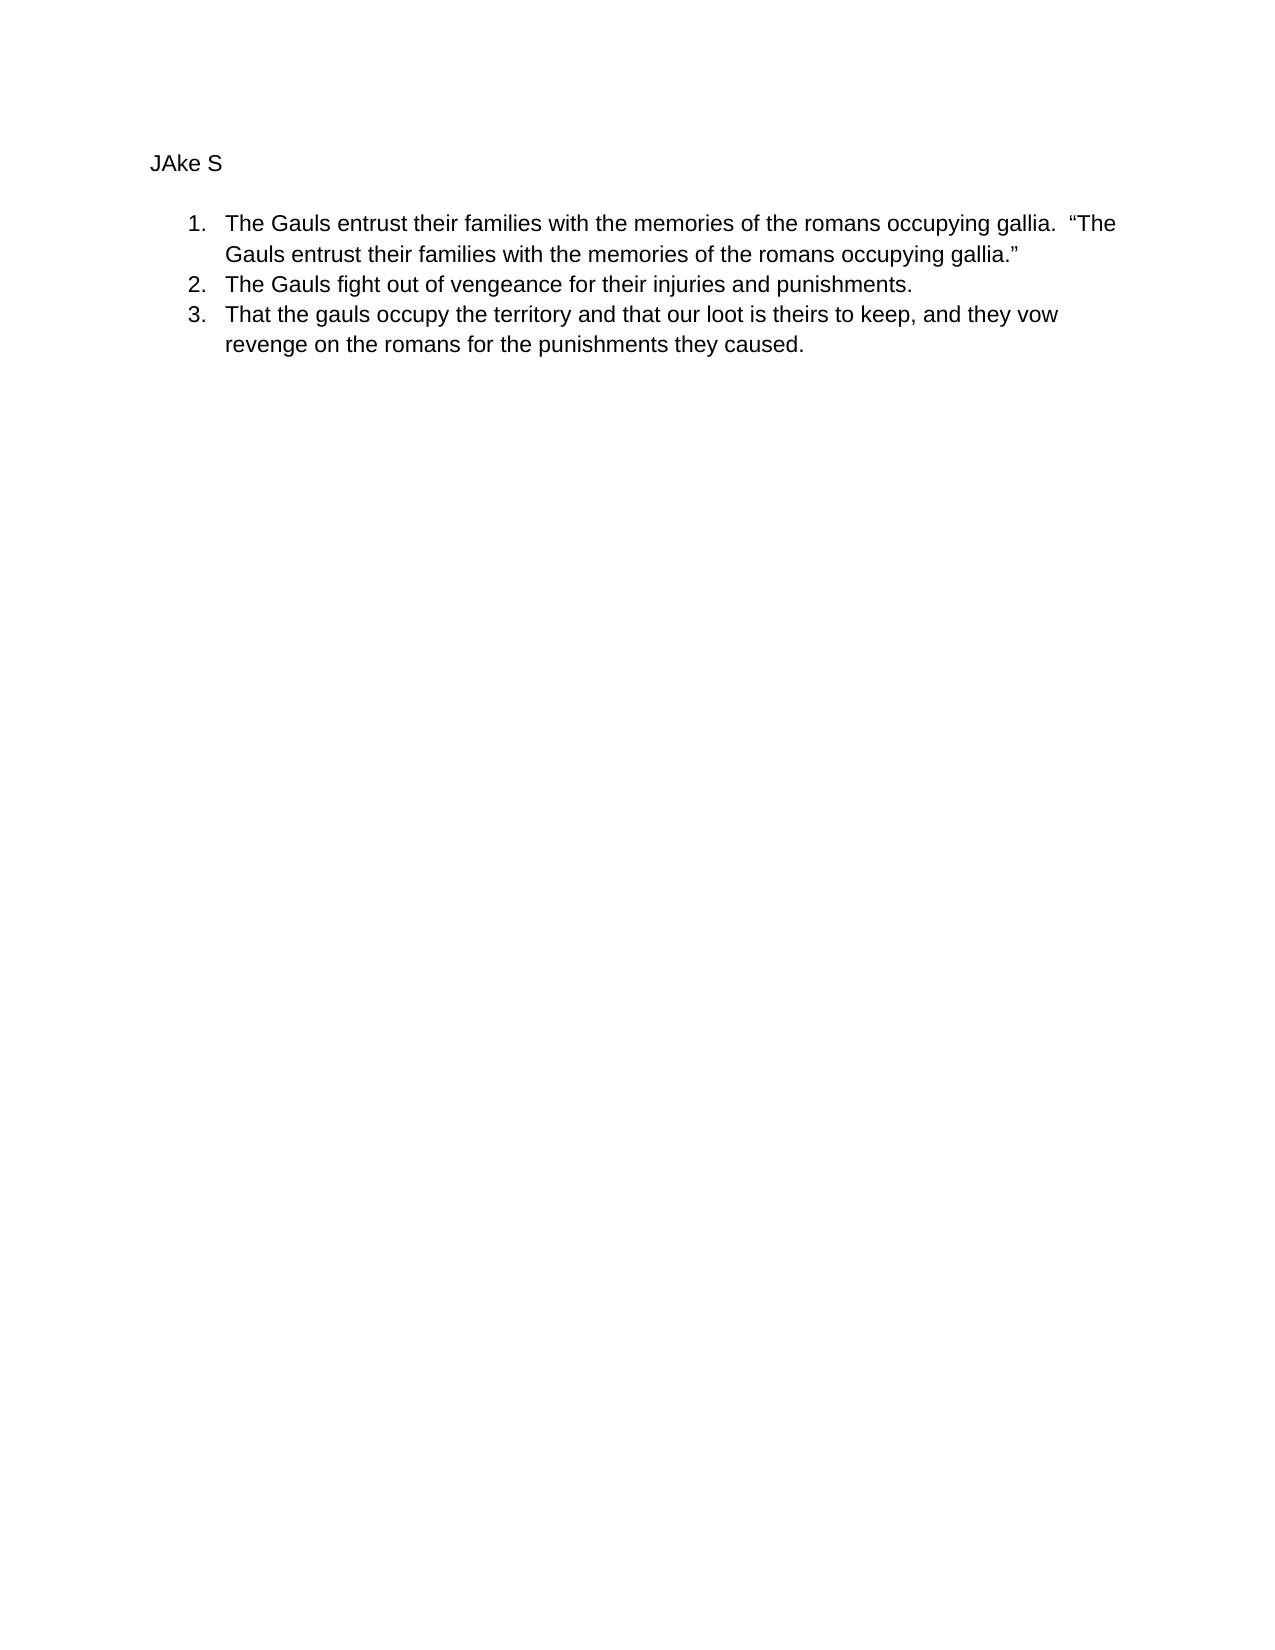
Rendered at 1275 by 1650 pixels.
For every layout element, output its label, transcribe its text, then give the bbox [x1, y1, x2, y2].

list The Gauls entrust their families with the memories of the romans occupying gallia. “The Gauls entrust their families with the memories of the romans occupying gallia.” [188, 210, 1125, 267]
list That the gauls occupy the territory and that our loot is theirs to keep, and they vow revenge on the romans for the punishments they caused. [188, 301, 1125, 358]
list The Gauls fight out of vengeance for their injuries and punishments. [188, 271, 1125, 297]
text JAke S [150, 150, 1125, 176]
